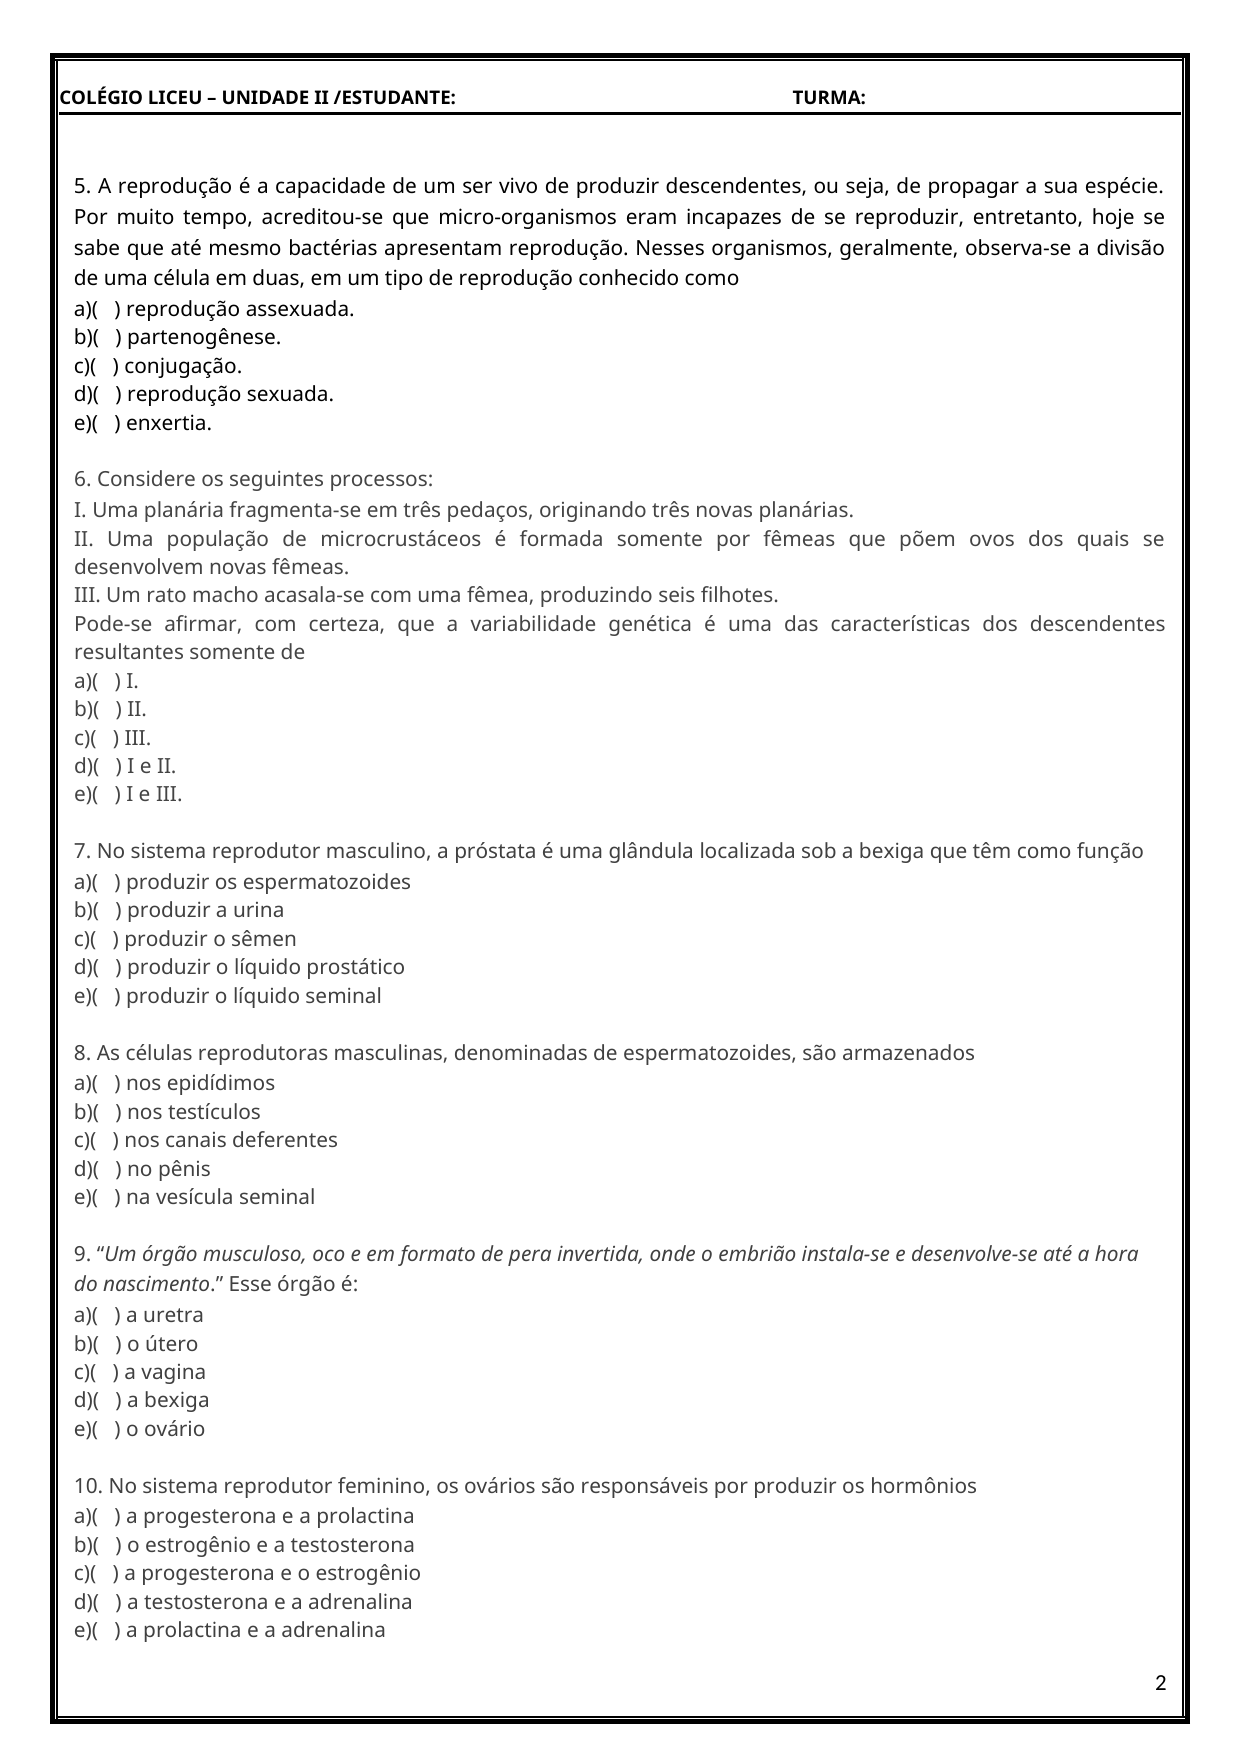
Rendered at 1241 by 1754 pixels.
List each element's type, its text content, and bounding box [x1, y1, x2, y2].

text a)( ) produzir os espermatozoides b)( ) produzir a urina c)( ) produzir o sêmen d)( ) produzir o líquido prostático e)( ) produzir o líquido seminal [74, 867, 1167, 1009]
text 10. No sistema reprodutor feminino, os ovários são responsáveis por produzir os hormônios [74, 1471, 1167, 1499]
text c)( ) conjugação. [74, 351, 1167, 379]
text a)( ) reprodução assexuada. [74, 294, 1167, 322]
text a)( ) a uretra b)( ) o útero c)( ) a vagina d)( ) a bexiga e)( ) o ovário [74, 1300, 1167, 1442]
text 9. “Um órgão musculoso, oco e em formato de pera invertida, onde o embrião instala-se e desenvolve-se até a hora do nascimento.” Esse órgão é: [74, 1239, 1167, 1298]
text 5. A reprodução é a capacidade de um ser vivo de produzir descendentes, ou seja, de propagar a sua espécie. Por muito tempo, acreditou-se que micro-organismos eram incapazes de se reproduzir, entretanto, hoje se sabe que até mesmo bactérias apresentam reprodução. Nesses organismos, geralmente, observa-se a divisão de uma célula em duas, em um tipo de reprodução conhecido como [74, 171, 1167, 292]
text 7. No sistema reprodutor masculino, a próstata é uma glândula localizada sob a bexiga que têm como função [74, 836, 1167, 865]
text e)( ) I e III. [74, 779, 1167, 808]
text I. Uma planária fragmenta-se em três pedaços, originando três novas planárias. [74, 495, 1167, 524]
text b)( ) II. [74, 694, 1167, 723]
text d)( ) reprodução sexuada. [74, 379, 1167, 408]
text III. Um rato macho acasala-se com uma fêmea, produzindo seis filhotes. [74, 581, 1167, 609]
text a)( ) nos epidídimos b)( ) nos testículos c)( ) nos canais deferentes d)( ) no pênis e)( ) na vesícula seminal [74, 1068, 1167, 1211]
text 6. Considere os seguintes processos: [74, 464, 1167, 493]
text a)( ) a progesterona e a prolactina b)( ) o estrogênio e a testosterona c)( ) a progesterona e o estrogênio d)( ) a testosterona e a adrenalina e)( ) a prolactina e a adrenalina [74, 1501, 1167, 1644]
text 8. As células reprodutoras masculinas, denominadas de espermatozoides, são armazenados [74, 1038, 1167, 1066]
text e)( ) enxertia. [74, 408, 1167, 436]
text Pode-se afirmar, com certeza, que a variabilidade genética é uma das características dos descendentes resultantes somente de [74, 609, 1167, 666]
text d)( ) I e II. [74, 751, 1167, 779]
text c)( ) III. [74, 723, 1167, 751]
text b)( ) partenogênese. [74, 322, 1167, 351]
text a)( ) I. [74, 666, 1167, 694]
text II. Uma população de microcrustáceos é formada somente por fêmeas que põem ovos dos quais se desenvolvem novas fêmeas. [74, 524, 1167, 581]
